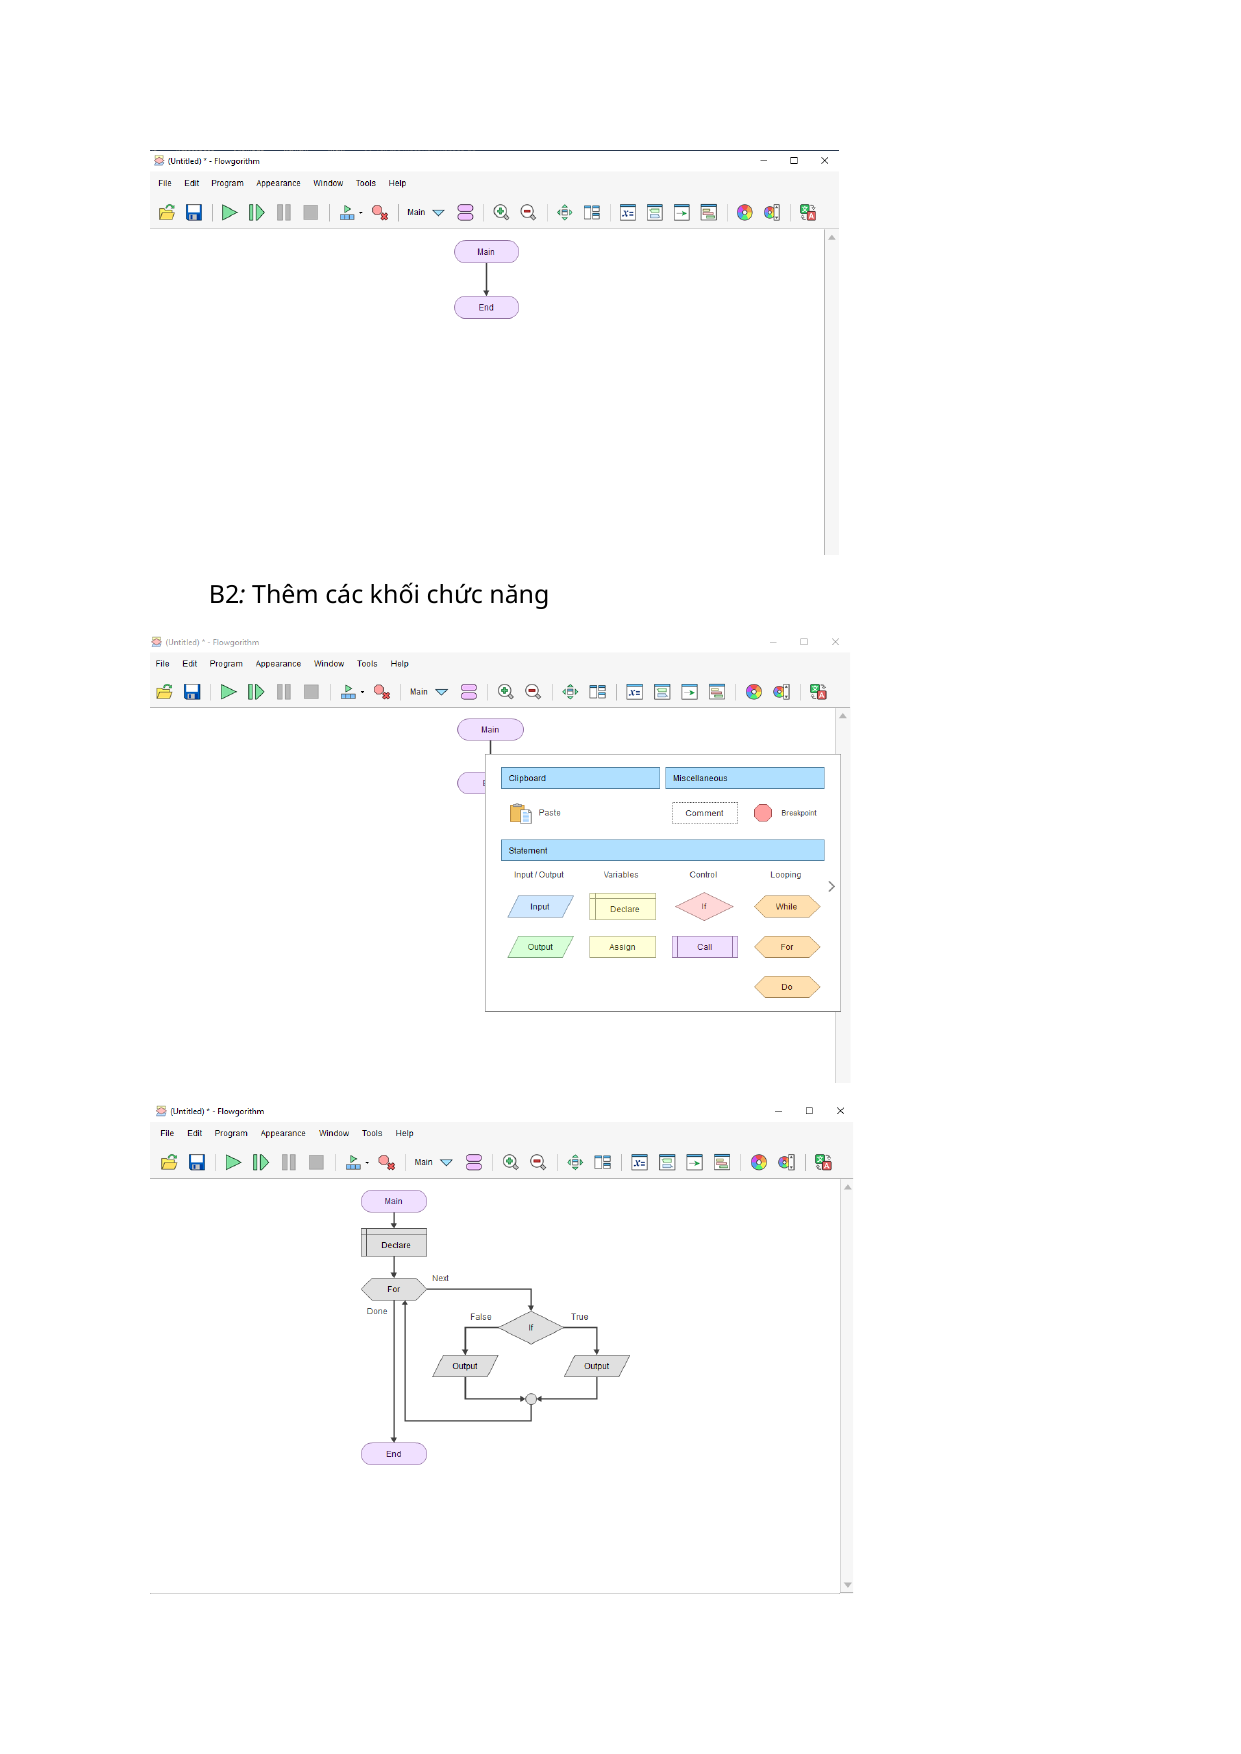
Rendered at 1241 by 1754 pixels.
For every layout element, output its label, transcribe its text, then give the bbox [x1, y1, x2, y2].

picture [150, 150, 839, 555]
picture [150, 632, 851, 1083]
picture [150, 1104, 854, 1594]
text B2: Thêm các khối chức năng [150, 576, 1090, 611]
